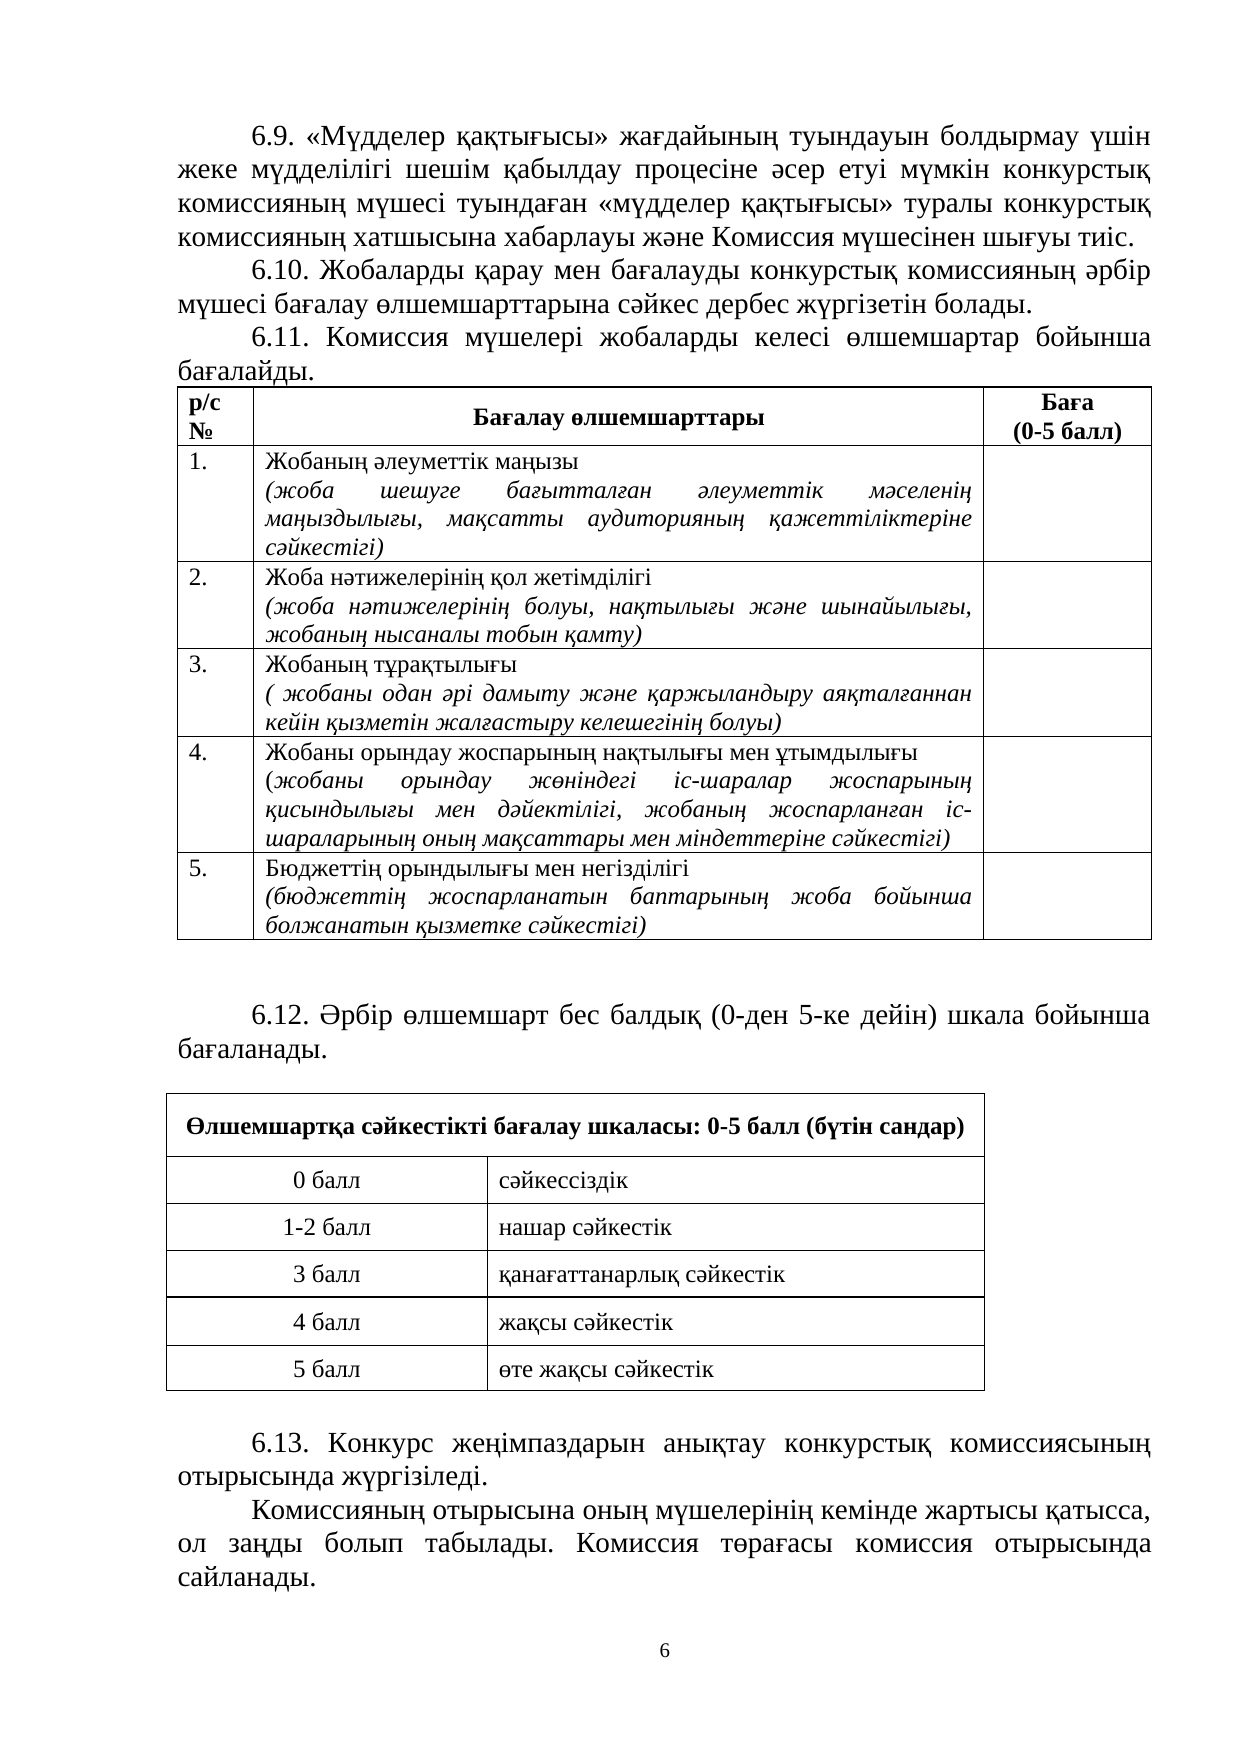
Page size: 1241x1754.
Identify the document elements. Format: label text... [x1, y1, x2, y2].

table_cell [178, 446, 253, 561]
table_cell Жоба нәтижелерінің қол жетімділігі (жоба нәтижелерінің болуы, нақтылығы және шынайылығы, жобаның нысаналы тобын қамту) [254, 562, 983, 648]
table_cell [178, 737, 253, 852]
table_header р/с № [178, 388, 253, 445]
text 6.11. Комиссия мүшелері жобаларды келесі өлшемшартар бойынша бағалайды. [177, 319, 1152, 386]
table_cell Жобаның тұрақтылығы ( жобаны одан әрі дамыту және қаржыландыру аяқталғаннан кейін қызметін жалғастыру келешегінің болуы) [254, 649, 983, 736]
table_cell [178, 562, 253, 648]
table_cell Жобаның әлеуметтік маңызы (жоба шешуге бағытталған әлеуметтік мәселенің маңыздылығы, мақсатты аудиторияның қажеттіліктеріне сәйкестігі) [254, 446, 983, 561]
table_header Өлшемшартқа сәйкестікті бағалау шкаласы: 0-5 балл (бүтін сандар) [167, 1094, 984, 1156]
table_cell [984, 649, 1151, 736]
table_cell сәйкессіздік [488, 1157, 984, 1203]
table_header Бағалау өлшемшарттары [254, 388, 983, 445]
table_cell жақсы сәйкестік [488, 1298, 984, 1345]
text Комиссияның отырысына оның мүшелерінің кемінде жартысы қатысса, ол заңды болып табылады. Комиссия төрағасы комиссия отырысында сайланады. [177, 1492, 1152, 1592]
text 6.9. «Мүдделер қақтығысы» жағдайының туындауын болдырмау үшін жеке мүдделілігі шешім қабылдау процесіне әсер етуі мүмкін конкурстық комиссияның мүшесі туындаған «мүдделер қақтығысы» туралы конкурстық комиссияның хатшысына хабарлауы және Комиссия мүшесінен шығуы тиіс. [177, 118, 1152, 252]
table_cell [984, 853, 1151, 939]
table_cell қанағаттанарлық сәйкестік [488, 1251, 984, 1296]
table_cell өте жақсы сәйкестік [488, 1346, 984, 1390]
table_cell [178, 649, 253, 736]
table_cell 3 балл [167, 1251, 487, 1296]
table_header Баға (0-5 балл) [984, 388, 1151, 445]
table_cell нашар сәйкестік [488, 1204, 984, 1249]
table_cell Бюджеттің орындылығы мен негізділігі (бюджеттің жоспарланатын баптарының жоба бойынша болжанатын қызметке сәйкестігі) [254, 853, 983, 939]
table_cell [984, 737, 1151, 852]
table_cell Жобаны орындау жоспарының нақтылығы мен ұтымдылығы (жобаны орындау жөніндегі іс-шаралар жоспарының қисындылығы мен дәйектілігі, жобаның жоспарланған іс-шараларының оның мақсаттары мен міндеттеріне сәйкестігі) [254, 737, 983, 852]
table_cell [178, 853, 253, 939]
table_cell 0 балл [167, 1157, 487, 1203]
table_cell [984, 446, 1151, 561]
text 6.10. Жобаларды қарау мен бағалауды конкурстық комиссияның әрбір мүшесі бағалау өлшемшарттарына сәйкес дербес жүргізетін болады. [177, 252, 1152, 319]
text 6.13. Конкурс жеңімпаздарын анықтау конкурстық комиссиясының отырысында жүргізіледі. [177, 1425, 1152, 1492]
table_cell 4 балл [167, 1298, 487, 1345]
table_cell [984, 562, 1151, 648]
table_cell 5 балл [167, 1346, 487, 1390]
table_cell 1-2 балл [167, 1204, 487, 1249]
text 6.12. Әрбір өлшемшарт бес балдық (0-ден 5-ке дейін) шкала бойынша бағаланады. [177, 997, 1152, 1064]
